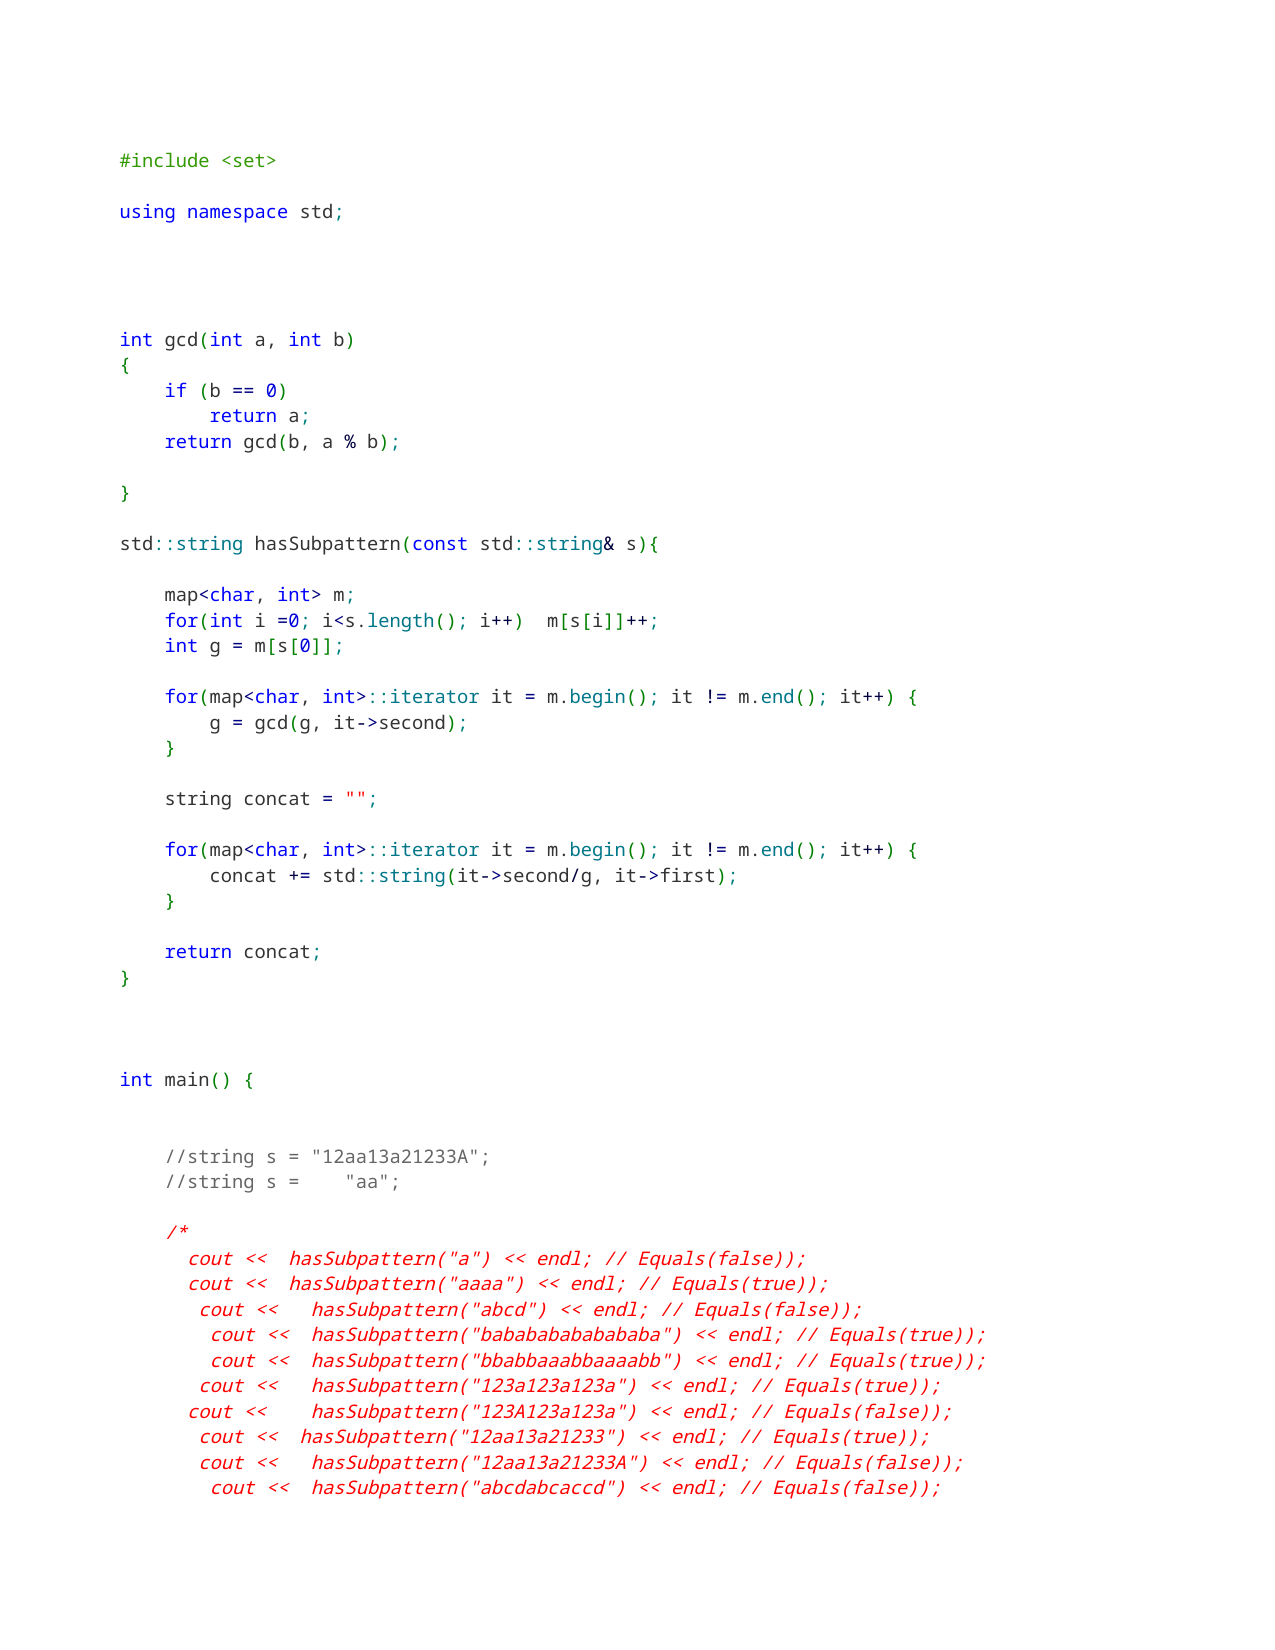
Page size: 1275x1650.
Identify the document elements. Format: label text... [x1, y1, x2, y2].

text if (b == 0) [119, 377, 1098, 403]
text cout << hasSubpattern("aaaa") << endl; // Equals(true)); [119, 1271, 1098, 1296]
text //string s = "aa"; [119, 1168, 1098, 1194]
text std::string hasSubpattern(const std::string& s){ [119, 530, 1098, 556]
text cout << hasSubpattern("12aa13a21233A") << endl; // Equals(false)); [119, 1449, 1098, 1475]
text { [119, 352, 1098, 377]
text cout << hasSubpattern("abcdabcaccd") << endl; // Equals(false)); [119, 1475, 1098, 1500]
text string concat = ""; [119, 786, 1098, 811]
text int g = m[s[0]]; [119, 632, 1098, 658]
text cout << hasSubpattern("abcd") << endl; // Equals(false)); [119, 1296, 1098, 1322]
text cout << hasSubpattern("12aa13a21233") << endl; // Equals(true)); [119, 1424, 1098, 1449]
text } [119, 479, 1098, 505]
text cout << hasSubpattern("babababababababa") << endl; // Equals(true)); [119, 1322, 1098, 1347]
text cout << hasSubpattern("bbabbaaabbaaaabb") << endl; // Equals(true)); [119, 1347, 1098, 1373]
text cout << hasSubpattern("123a123a123a") << endl; // Equals(true)); [119, 1373, 1098, 1398]
text using namespace std; [119, 199, 1098, 224]
text g = gcd(g, it->second); [119, 709, 1098, 734]
text concat += std::string(it->second/g, it->first); [119, 862, 1098, 888]
text return gcd(b, a % b); [119, 428, 1098, 454]
text int gcd(int a, int b) [119, 326, 1098, 352]
text } [119, 888, 1098, 913]
text for(map<char, int>::iterator it = m.begin(); it != m.end(); it++) { [119, 837, 1098, 862]
text } [119, 964, 1098, 990]
text cout << hasSubpattern("123A123a123a") << endl; // Equals(false)); [119, 1398, 1098, 1424]
text return a; [119, 403, 1098, 428]
text //string s = "12aa13a21233A"; [119, 1143, 1098, 1168]
text for(map<char, int>::iterator it = m.begin(); it != m.end(); it++) { [119, 683, 1098, 709]
text for(int i =0; i<s.length(); i++) m[s[i]]++; [119, 607, 1098, 632]
text return concat; [119, 939, 1098, 964]
text /* [119, 1219, 1098, 1245]
text } [119, 734, 1098, 760]
text map<char, int> m; [119, 581, 1098, 607]
text cout << hasSubpattern("a") << endl; // Equals(false)); [119, 1245, 1098, 1271]
text int main() { [119, 1066, 1098, 1092]
text #include <set> [119, 148, 1098, 173]
